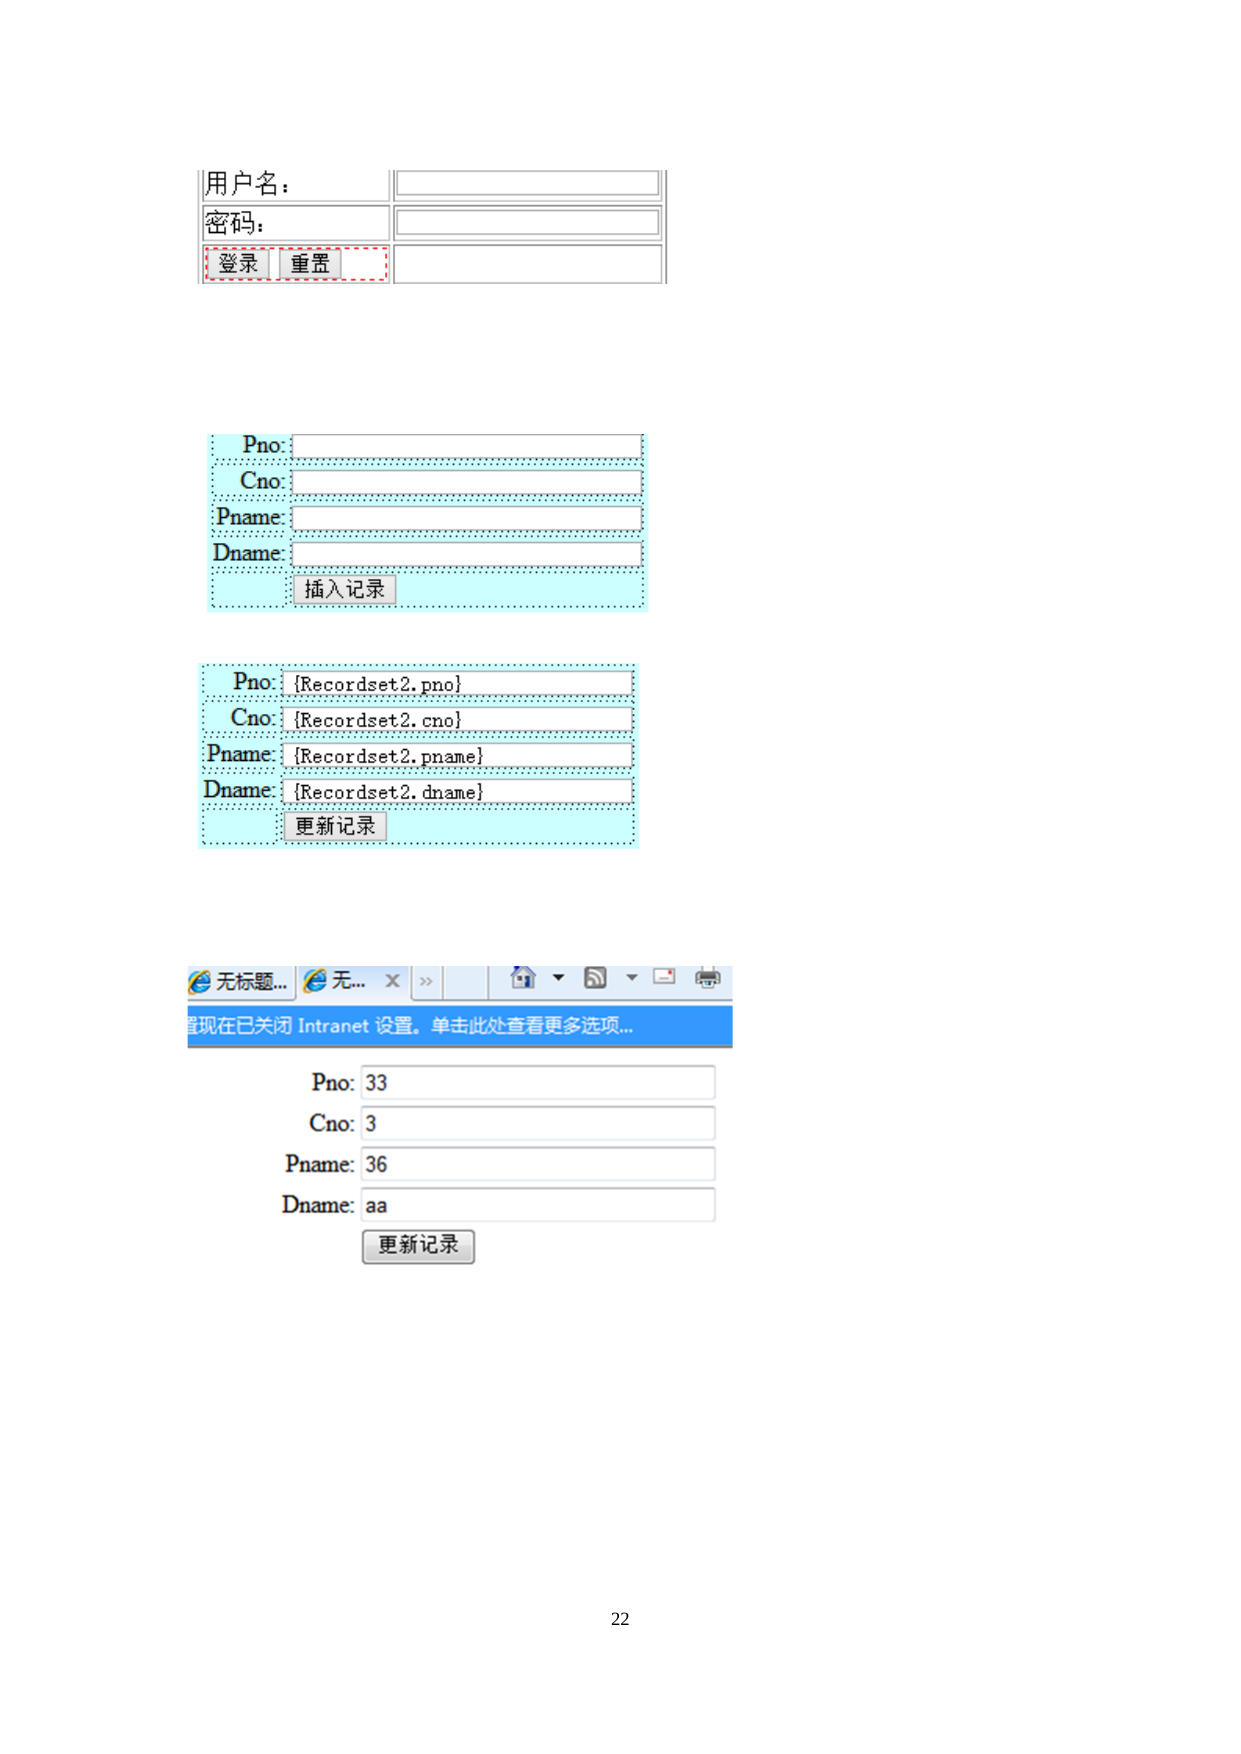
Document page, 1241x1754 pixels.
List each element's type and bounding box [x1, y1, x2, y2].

picture [187, 663, 788, 868]
picture [187, 170, 697, 284]
picture [187, 966, 733, 1283]
picture [187, 434, 752, 625]
